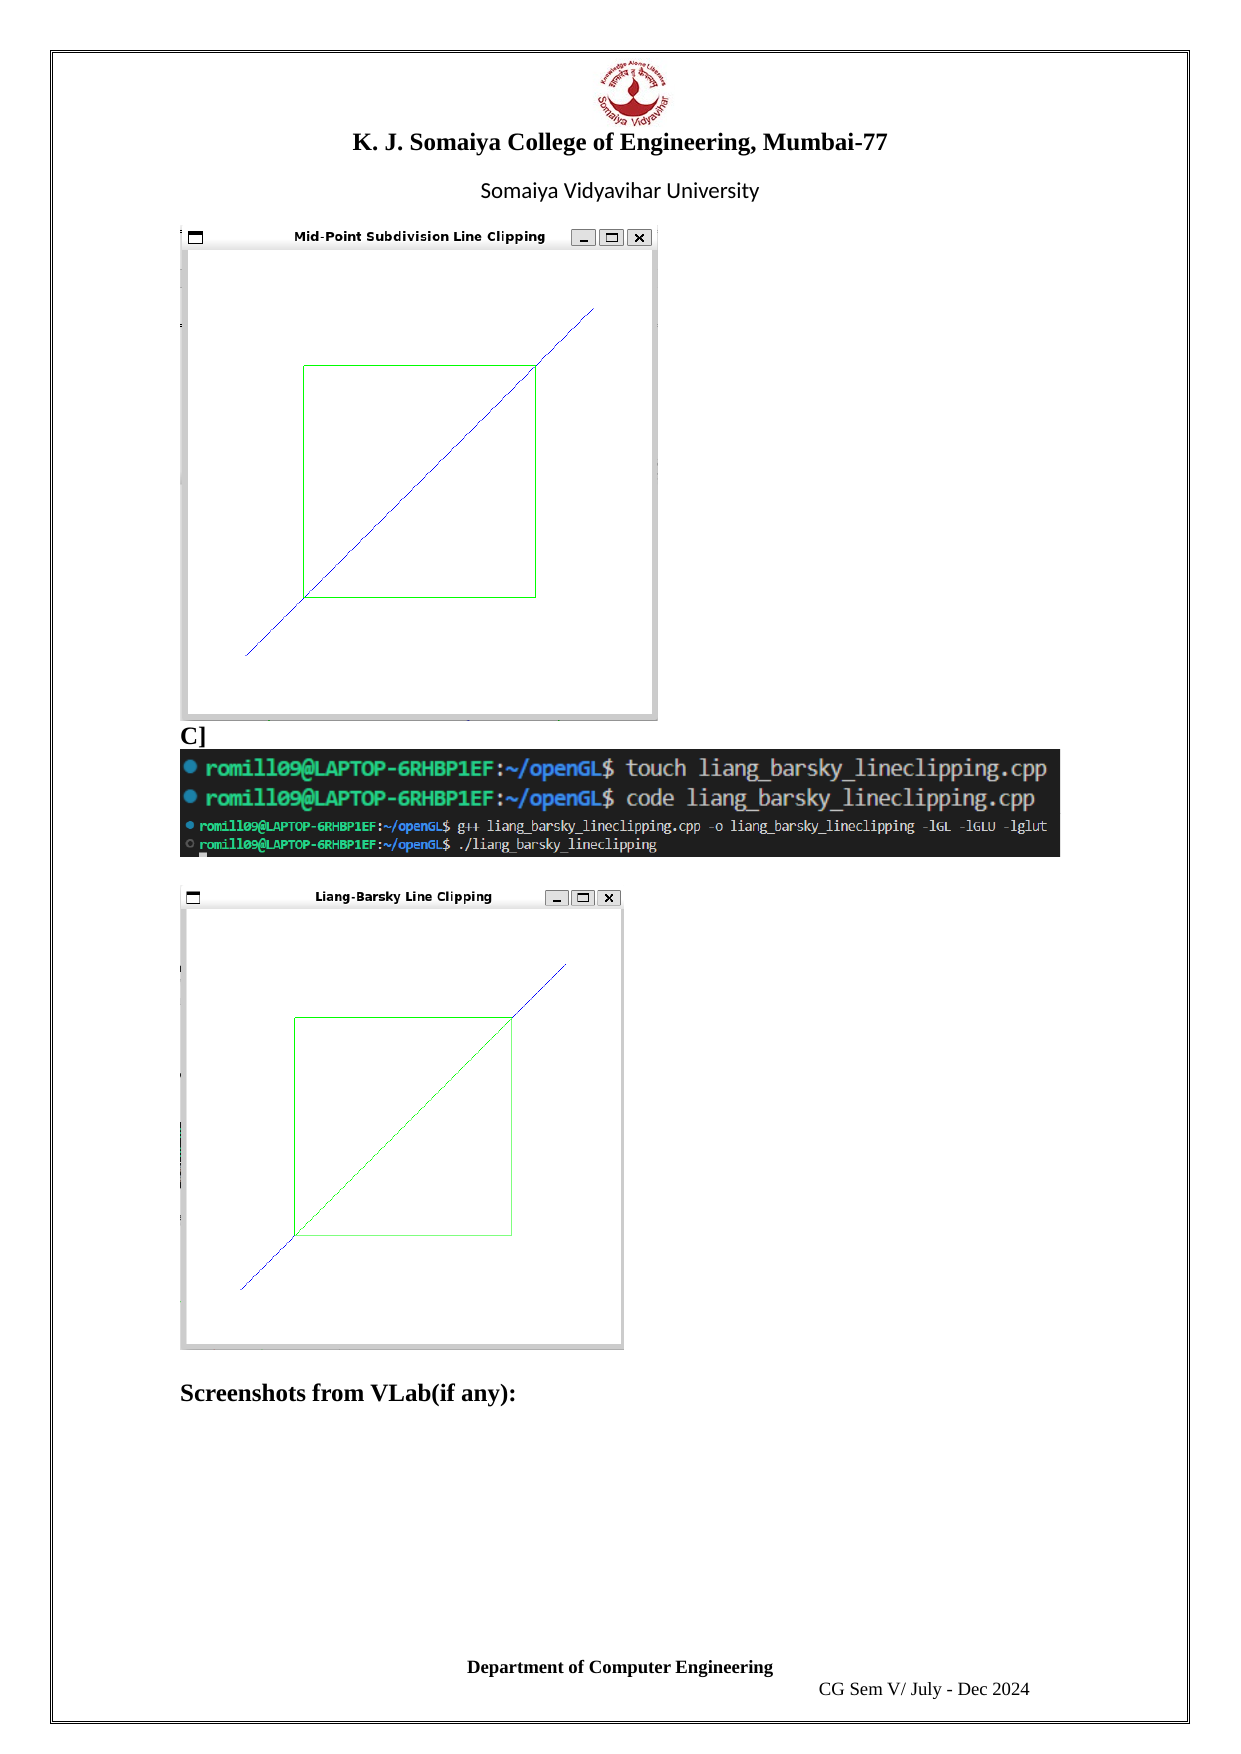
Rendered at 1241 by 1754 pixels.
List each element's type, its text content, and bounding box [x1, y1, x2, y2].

picture [180, 885, 624, 1350]
picture [180, 225, 658, 721]
text Screenshots from VLab(if any): [180, 1378, 1060, 1407]
picture [592, 58, 675, 128]
text C] [180, 721, 1060, 749]
picture [180, 749, 1061, 857]
